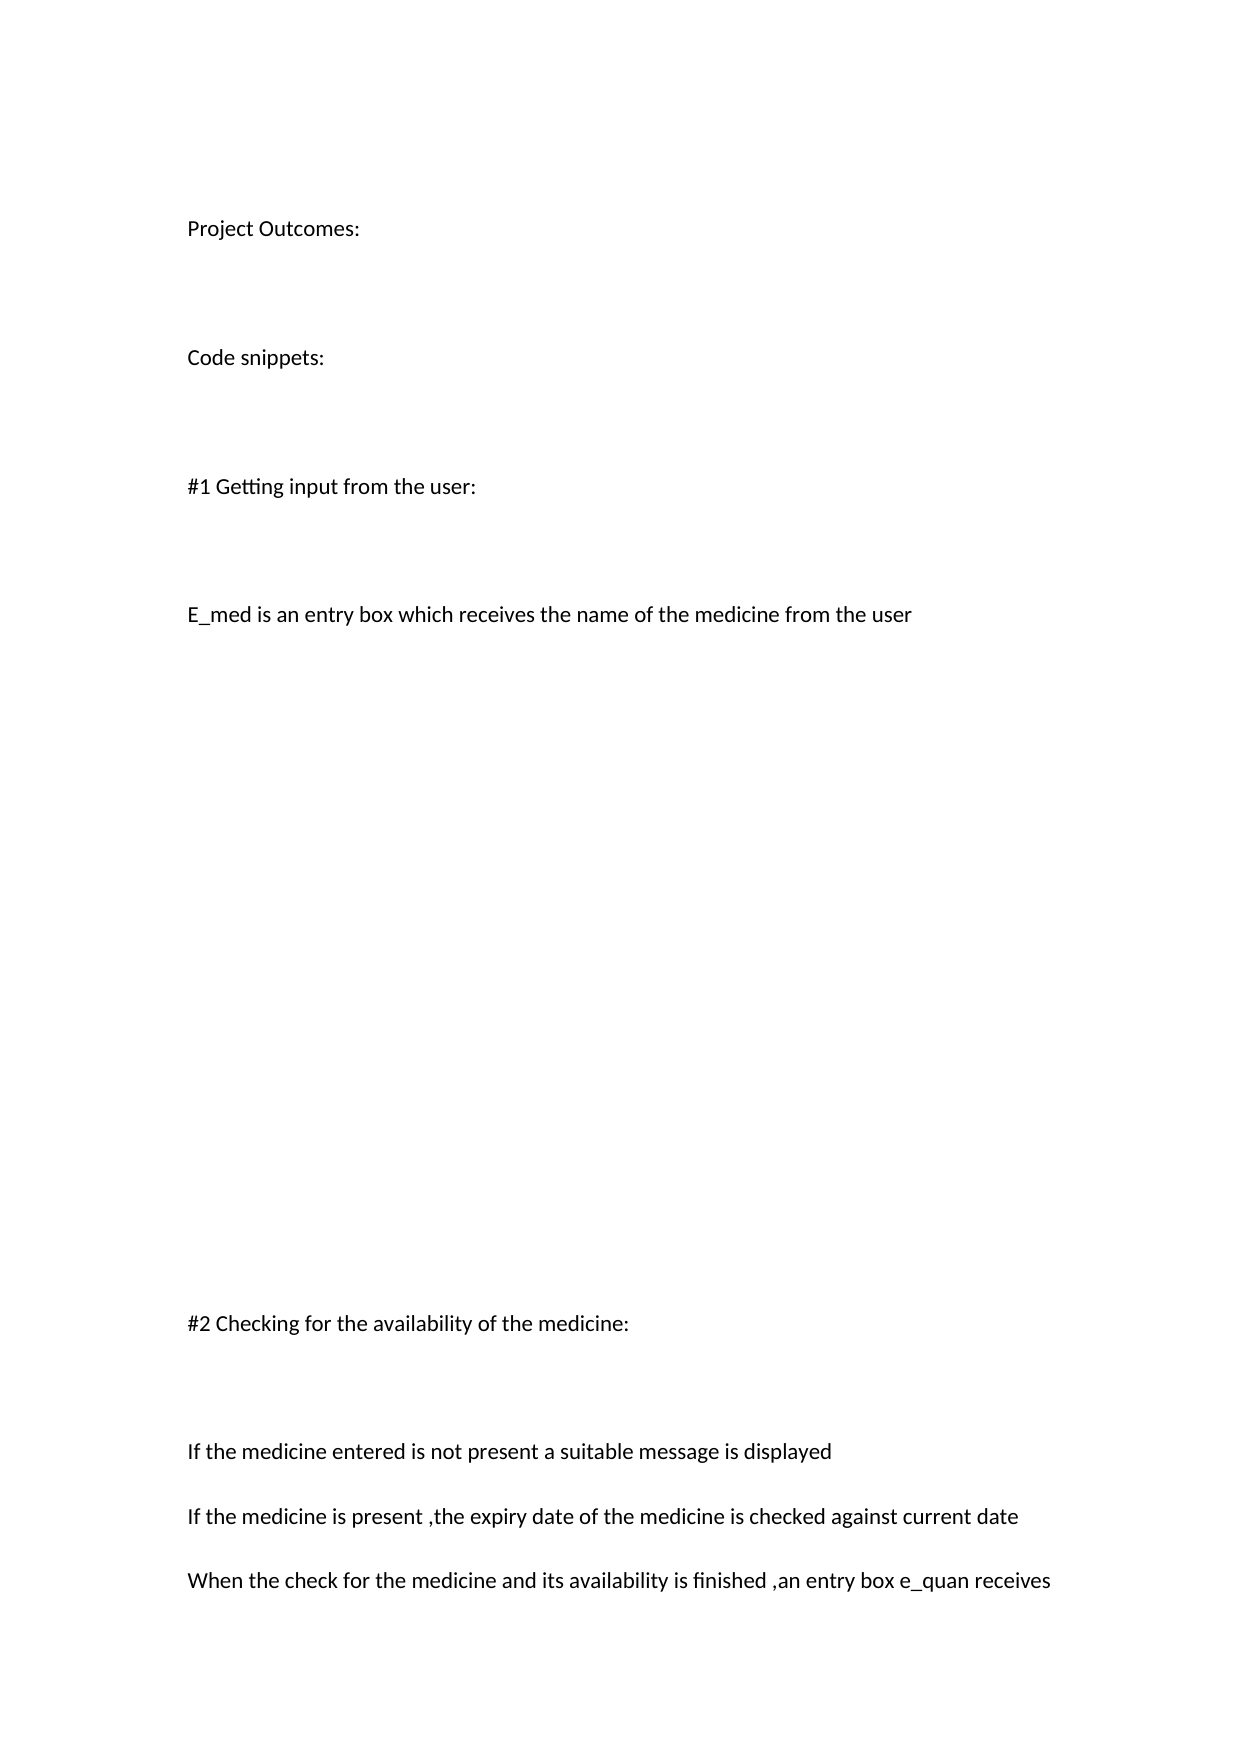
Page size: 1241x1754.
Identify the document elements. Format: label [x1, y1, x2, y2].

text [187, 150, 1053, 1594]
